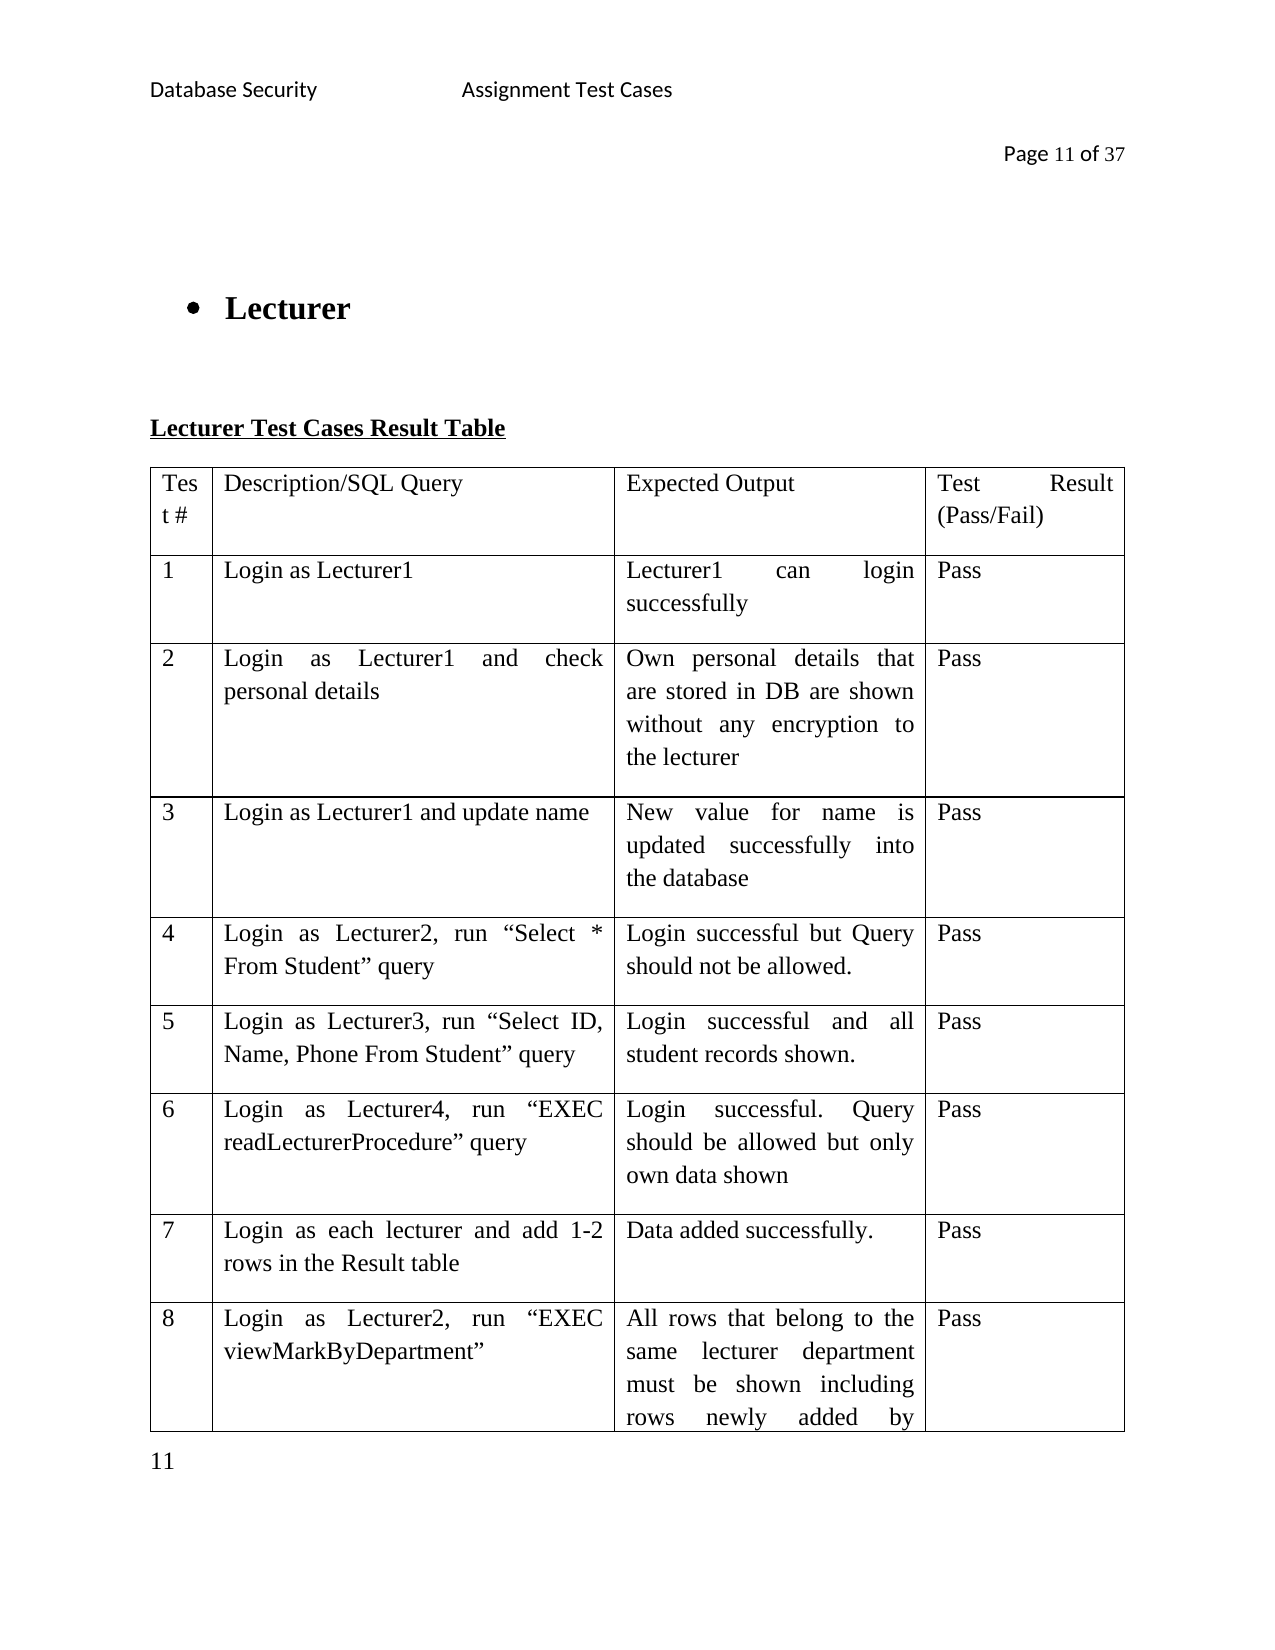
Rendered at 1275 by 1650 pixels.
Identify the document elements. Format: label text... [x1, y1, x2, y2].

table_cell Login successful but Query should not be allowed. [615, 918, 925, 1005]
table_cell Lecturer1 can login successfully [615, 556, 925, 642]
table_cell Pass [926, 1215, 1124, 1302]
table_cell 3 [151, 798, 212, 917]
text Lecturer Test Cases Result Table [150, 413, 1125, 441]
table_cell Login as Lecturer4, run “EXEC readLecturerProcedure” query [213, 1094, 614, 1214]
table_cell 2 [151, 644, 212, 796]
table_cell Login as Lecturer1 and update name [213, 798, 614, 917]
table_cell Pass [926, 644, 1124, 796]
table_cell Pass [926, 1006, 1124, 1093]
table_cell 5 [151, 1006, 212, 1093]
table_cell Own personal details that are stored in DB are shown without any encryption to the lecturer [615, 644, 925, 796]
table_header Test Result (Pass/Fail) [926, 468, 1124, 554]
table_header Test # [151, 468, 212, 554]
table_cell 7 [151, 1215, 212, 1302]
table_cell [615, 1303, 925, 1431]
table_cell 6 [151, 1094, 212, 1214]
table_cell New value for name is updated successfully into the database [615, 798, 925, 917]
table_header Description/SQL Query [213, 468, 614, 554]
table_cell Pass [926, 798, 1124, 917]
table_cell Login as Lecturer3, run “Select ID, Name, Phone From Student” query [213, 1006, 614, 1093]
table_cell Login as each lecturer and add 1-2 rows in the Result table [213, 1215, 614, 1302]
list Lecturer [187, 288, 1125, 327]
table_cell Pass [926, 556, 1124, 642]
table_cell 1 [151, 556, 212, 642]
table_cell 4 [151, 918, 212, 1005]
table_cell Pass [926, 918, 1124, 1005]
table_cell Login successful. Query should be allowed but only own data shown [615, 1094, 925, 1214]
table_cell Login successful and all student records shown. [615, 1006, 925, 1093]
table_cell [213, 1303, 614, 1431]
table_cell 8 [151, 1303, 212, 1431]
table_cell Pass [926, 1094, 1124, 1214]
table_cell Login as Lecturer1 and check personal details [213, 644, 614, 796]
table_cell Login as Lecturer2, run “Select * From Student” query [213, 918, 614, 1005]
table_cell Data added successfully. [615, 1215, 925, 1302]
table_cell Pass [926, 1303, 1124, 1431]
table_cell Login as Lecturer1 [213, 556, 614, 642]
table_header Expected Output [615, 468, 925, 554]
